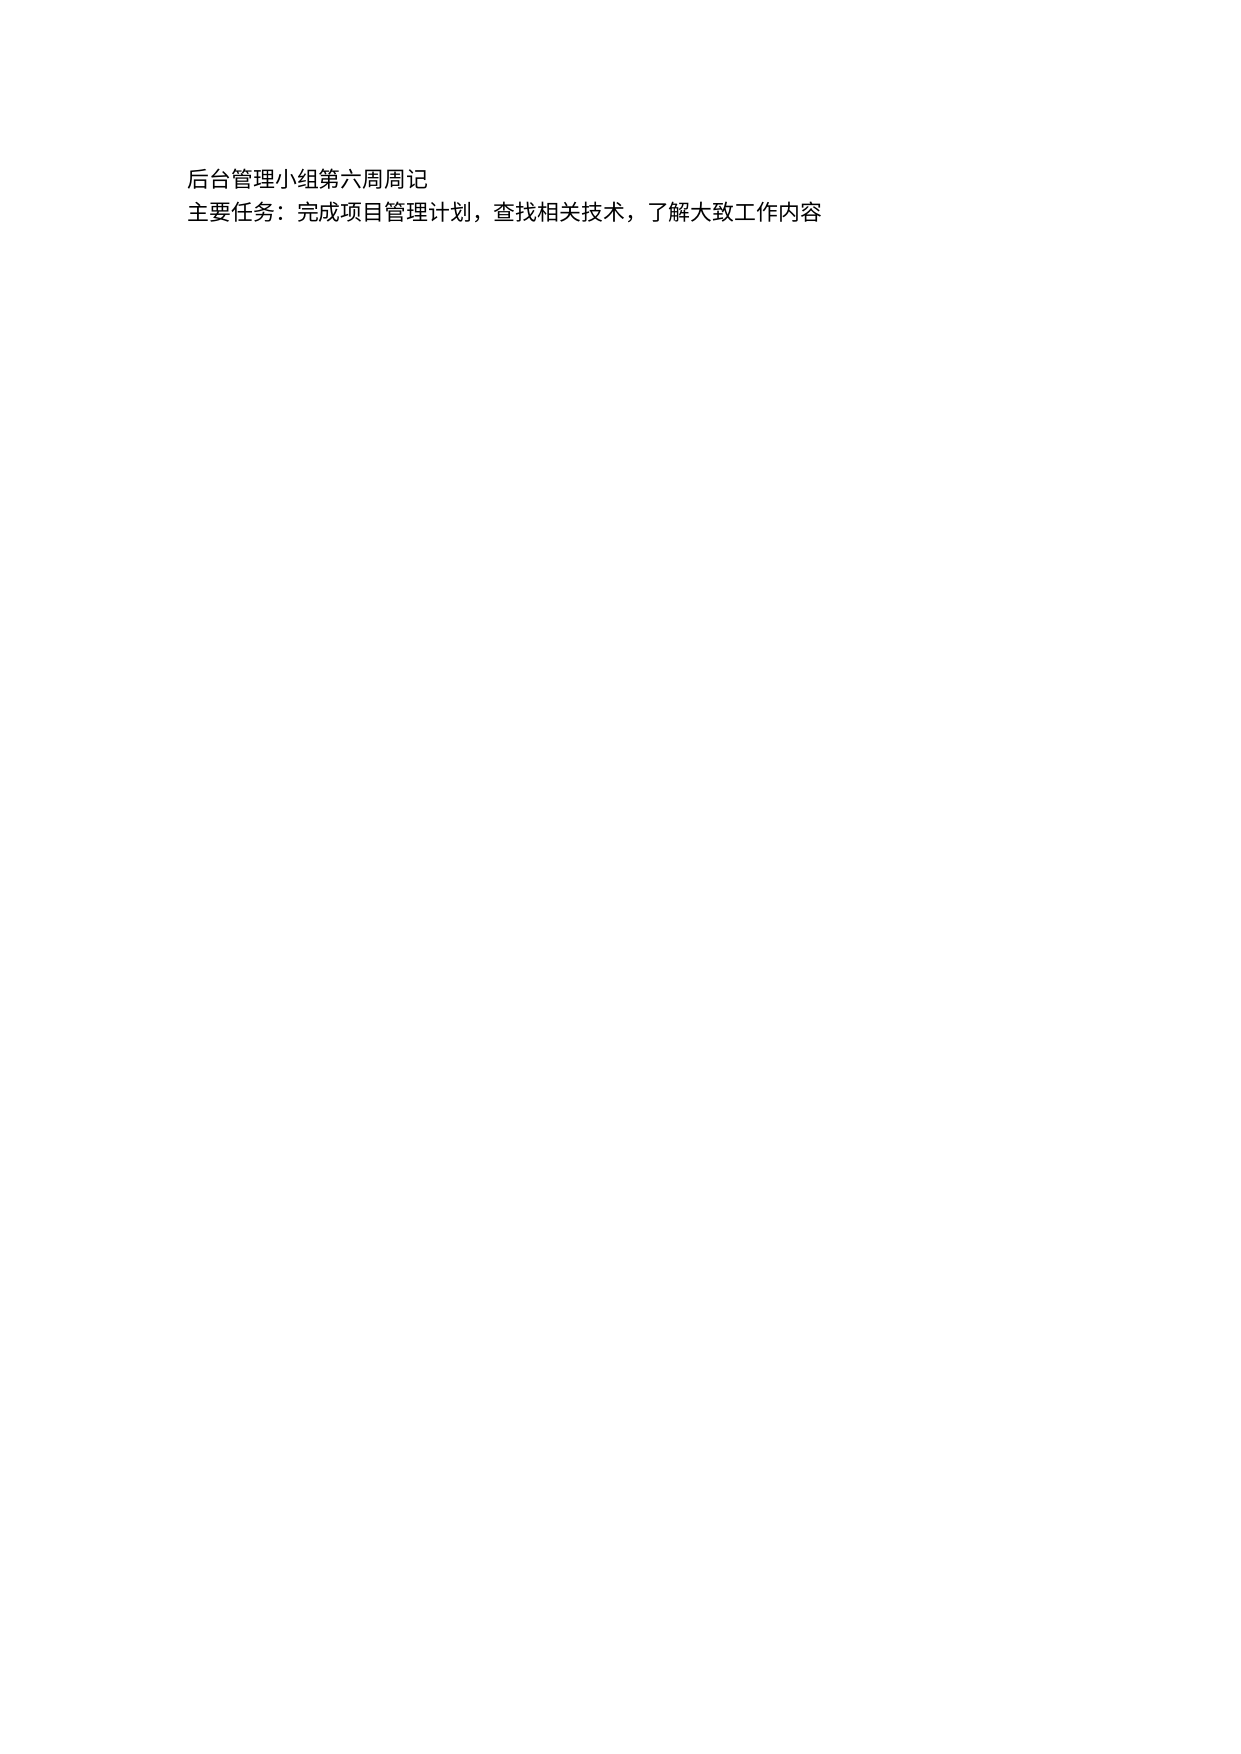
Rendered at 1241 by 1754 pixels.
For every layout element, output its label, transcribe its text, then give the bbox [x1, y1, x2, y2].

text 后台管理小组第六周周记 [187, 162, 1053, 194]
text 主要任务：完成项目管理计划，查找相关技术，了解大致工作内容 [187, 194, 1053, 227]
